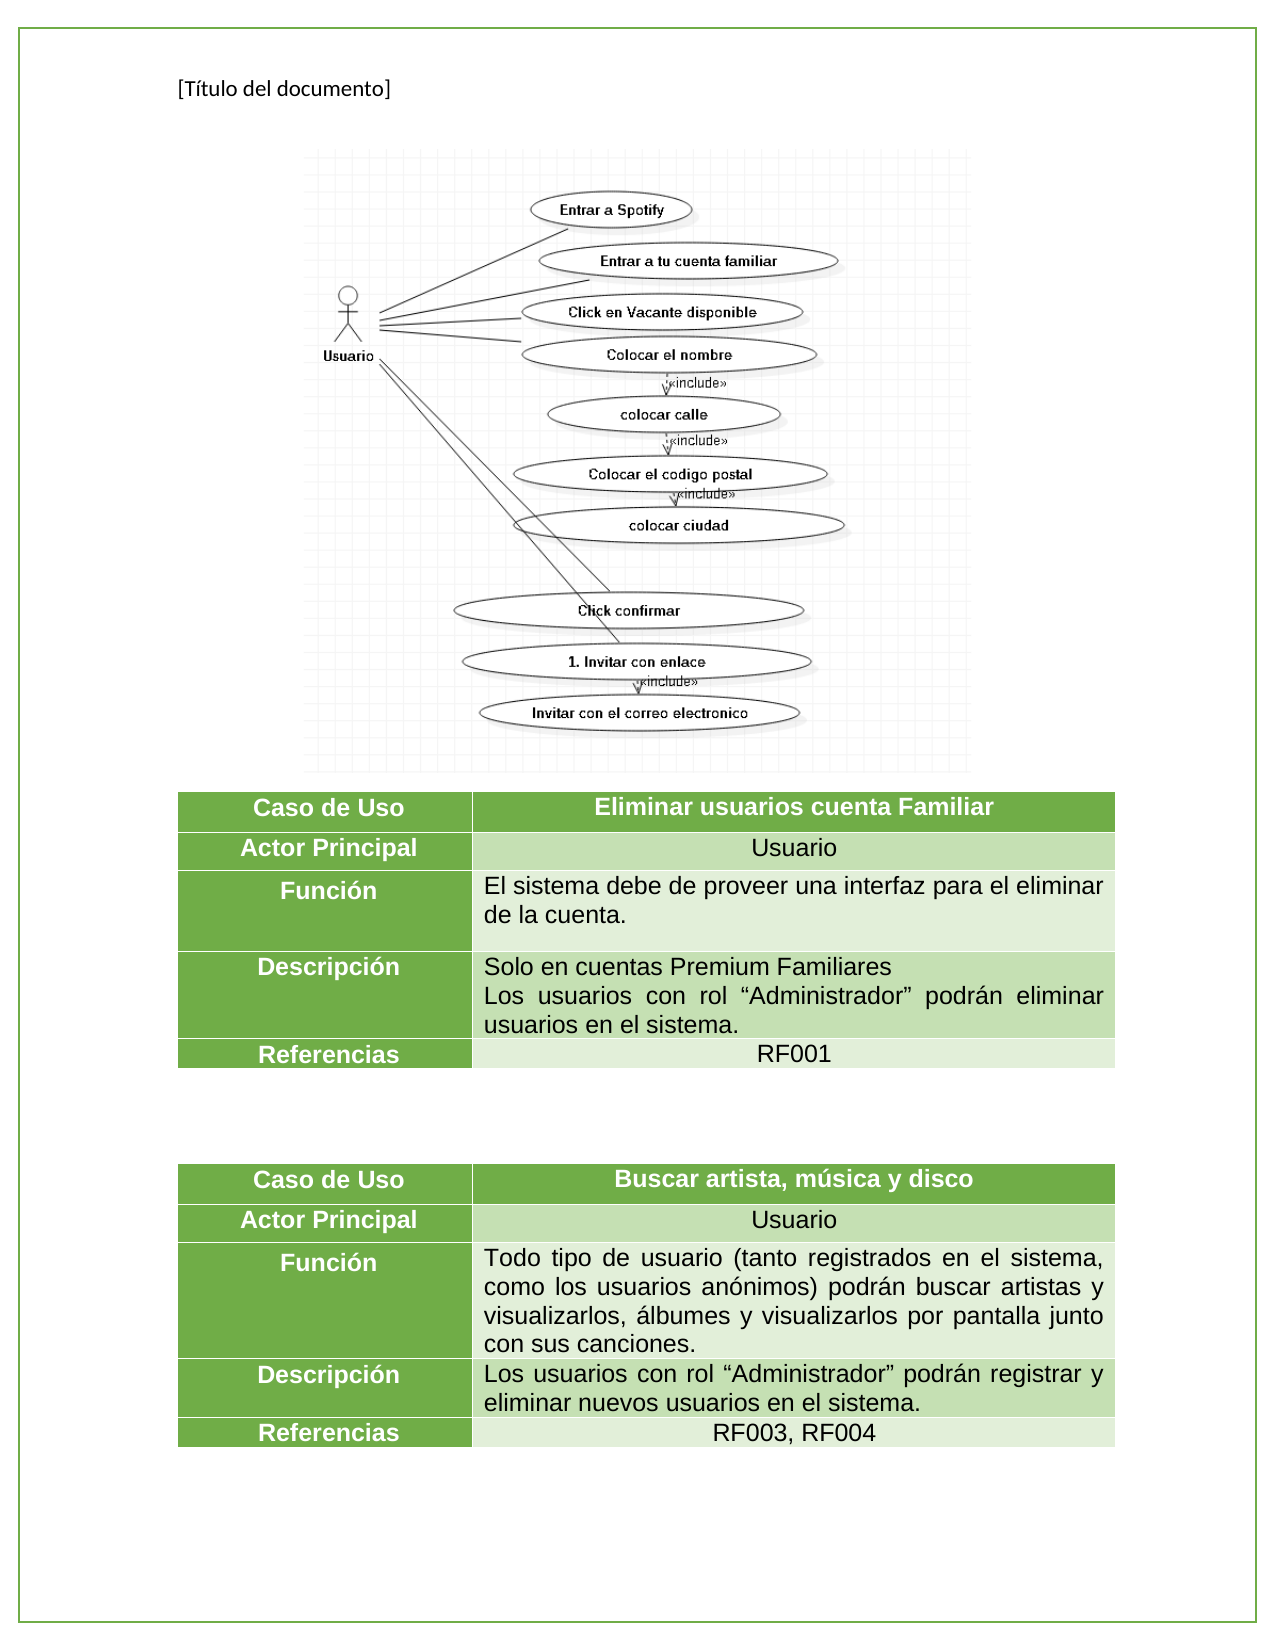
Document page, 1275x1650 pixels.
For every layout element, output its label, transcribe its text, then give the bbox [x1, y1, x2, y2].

table_header Eliminar usuarios cuenta Familiar [473, 792, 1115, 832]
table_cell Solo en cuentas Premium Familiares Los usuarios con rol “Administrador” podrán eliminar usuarios en el sistema. [473, 952, 1115, 1038]
picture [303, 149, 972, 773]
table_header Caso de Uso [178, 1164, 472, 1204]
table_cell Todo tipo de usuario (tanto registrados en el sistema, como los usuarios anónimos) podrán buscar artistas y visualizarlos, álbumes y visualizarlos por pantalla junto con sus canciones. [473, 1243, 1115, 1358]
table_cell Función [178, 1243, 472, 1358]
table_header Buscar artista, música y disco [473, 1164, 1115, 1204]
table_cell Usuario [473, 1205, 1115, 1242]
table_header Caso de Uso [178, 792, 472, 832]
table_cell Los usuarios con rol “Administrador” podrán registrar y eliminar nuevos usuarios en el sistema. [473, 1359, 1115, 1417]
table_cell Descripción [178, 952, 472, 1038]
table_cell Actor Principal [178, 833, 472, 870]
table_cell El sistema debe de proveer una interfaz para el eliminar de la cuenta. [473, 871, 1115, 951]
table_cell RF001 [473, 1039, 1115, 1068]
table_cell Descripción [178, 1359, 472, 1417]
table_cell Función [178, 871, 472, 951]
table_cell RF003, RF004 [473, 1418, 1115, 1447]
table_cell Referencias [178, 1039, 472, 1068]
table_cell Referencias [178, 1418, 472, 1447]
table_cell Usuario [473, 833, 1115, 870]
table_cell Actor Principal [178, 1205, 472, 1242]
